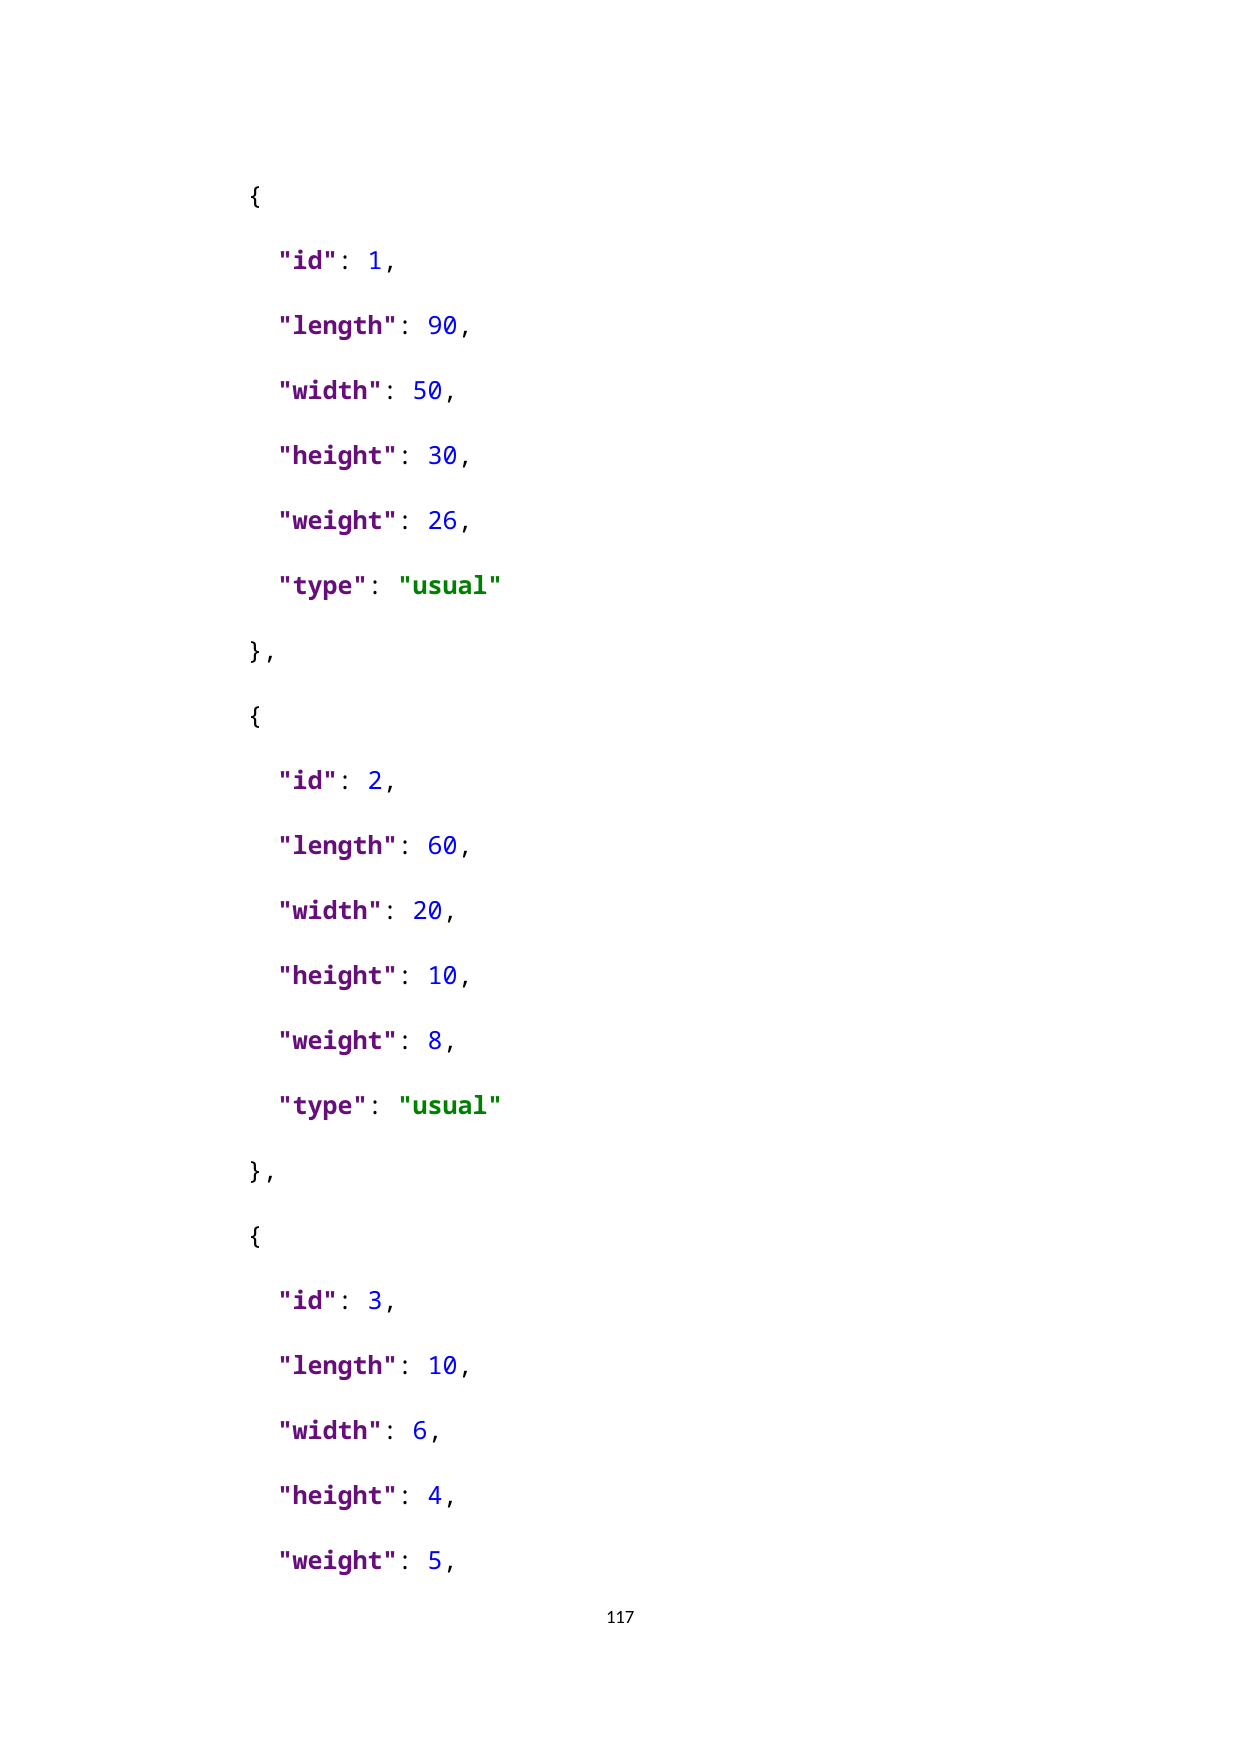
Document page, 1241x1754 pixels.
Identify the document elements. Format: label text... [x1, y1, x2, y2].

text "type": "usual" [187, 552, 1053, 617]
text "weight": 5, [187, 1527, 1053, 1592]
text "height": 30, [187, 422, 1053, 487]
text { [187, 682, 1053, 747]
text "length": 60, [187, 812, 1053, 877]
text "id": 2, [187, 747, 1053, 812]
text "weight": 26, [187, 487, 1053, 552]
text { [187, 162, 1053, 227]
text "type": "usual" [187, 1072, 1053, 1137]
text "width": 50, [187, 357, 1053, 422]
text { [187, 1202, 1053, 1267]
text "weight": 8, [187, 1007, 1053, 1072]
text "width": 6, [187, 1397, 1053, 1462]
text "length": 10, [187, 1332, 1053, 1397]
text "height": 10, [187, 942, 1053, 1007]
text "id": 1, [187, 227, 1053, 292]
text "height": 4, [187, 1462, 1053, 1527]
text }, [187, 1137, 1053, 1202]
text }, [187, 617, 1053, 682]
text "id": 3, [187, 1267, 1053, 1332]
text "length": 90, [187, 292, 1053, 357]
text "width": 20, [187, 877, 1053, 942]
